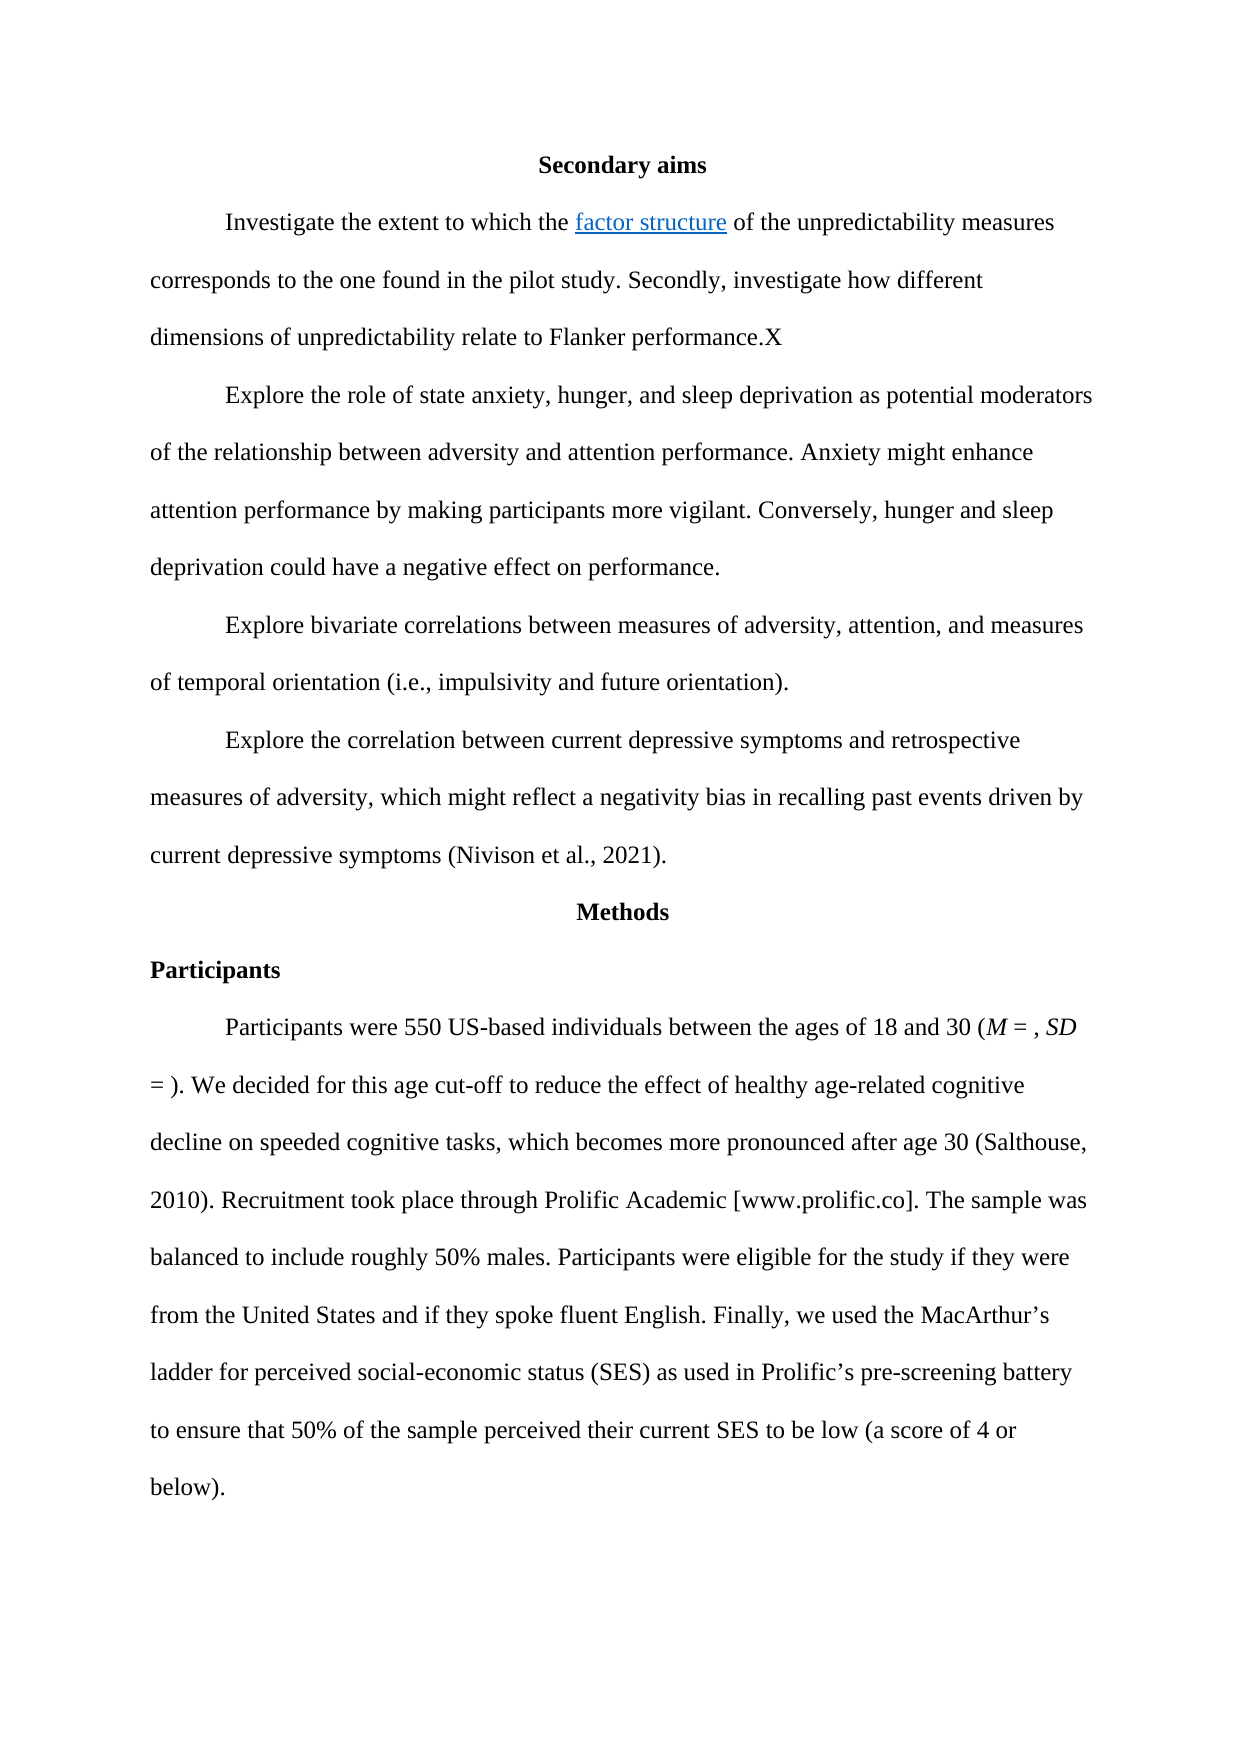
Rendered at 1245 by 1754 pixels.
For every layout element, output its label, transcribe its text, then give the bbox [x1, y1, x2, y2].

subtitle Participants [150, 955, 1095, 984]
subtitle Methods [150, 897, 1095, 926]
subtitle Secondary aims [150, 150, 1095, 179]
